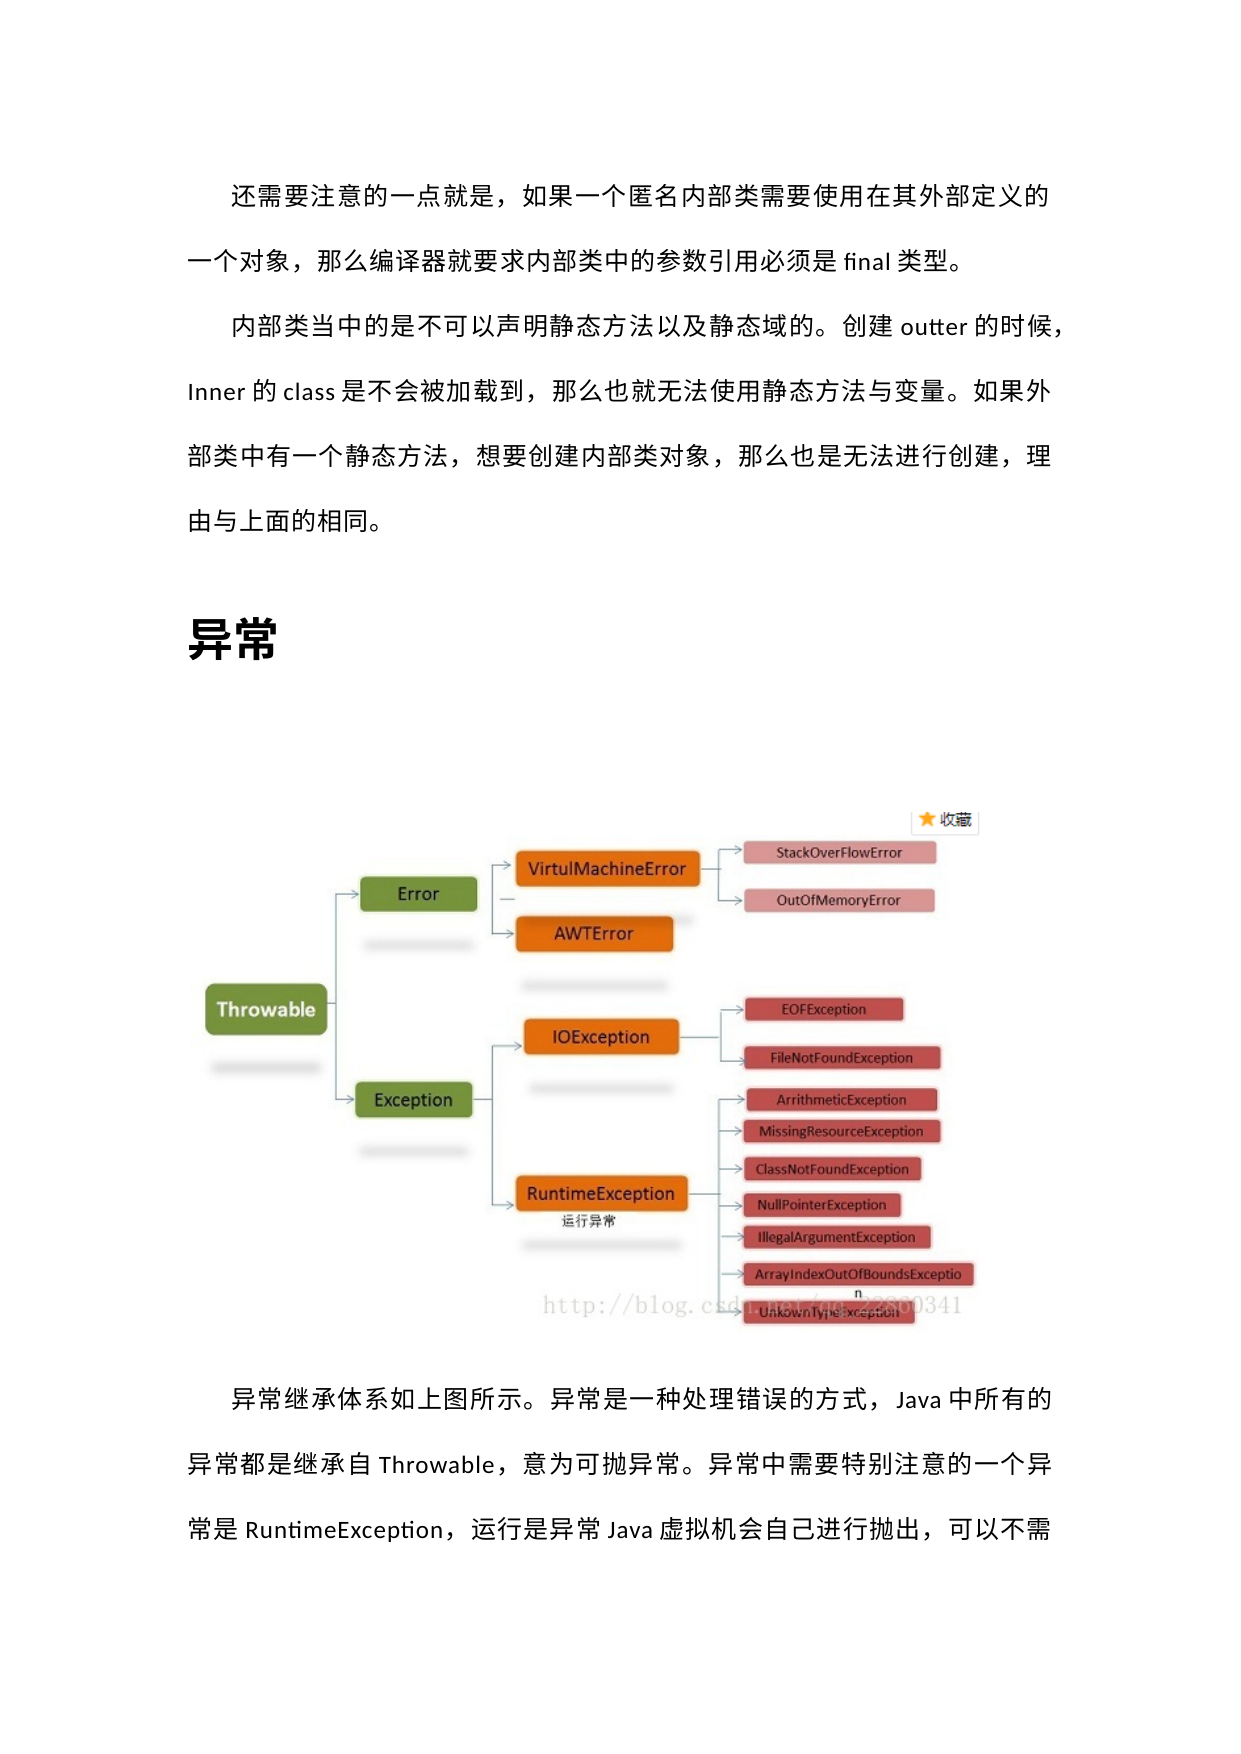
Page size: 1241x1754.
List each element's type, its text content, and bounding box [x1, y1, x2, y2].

picture [187, 812, 1053, 1337]
subtitle 异常 [187, 587, 1053, 685]
text 内部类当中的是不可以声明静态方法以及静态域的。创建outter的时候，Inner的class是不会被加载到，那么也就无法使用静态方法与变量。如果外部类中有一个静态方法，想要创建内部类对象，那么也是无法进行创建，理由与上面的相同。 [187, 292, 1053, 552]
text 还需要注意的一点就是，如果一个匿名内部类需要使用在其外部定义的一个对象，那么编译器就要求内部类中的参数引用必须是final类型。 [187, 162, 1053, 292]
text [187, 1365, 1053, 1560]
